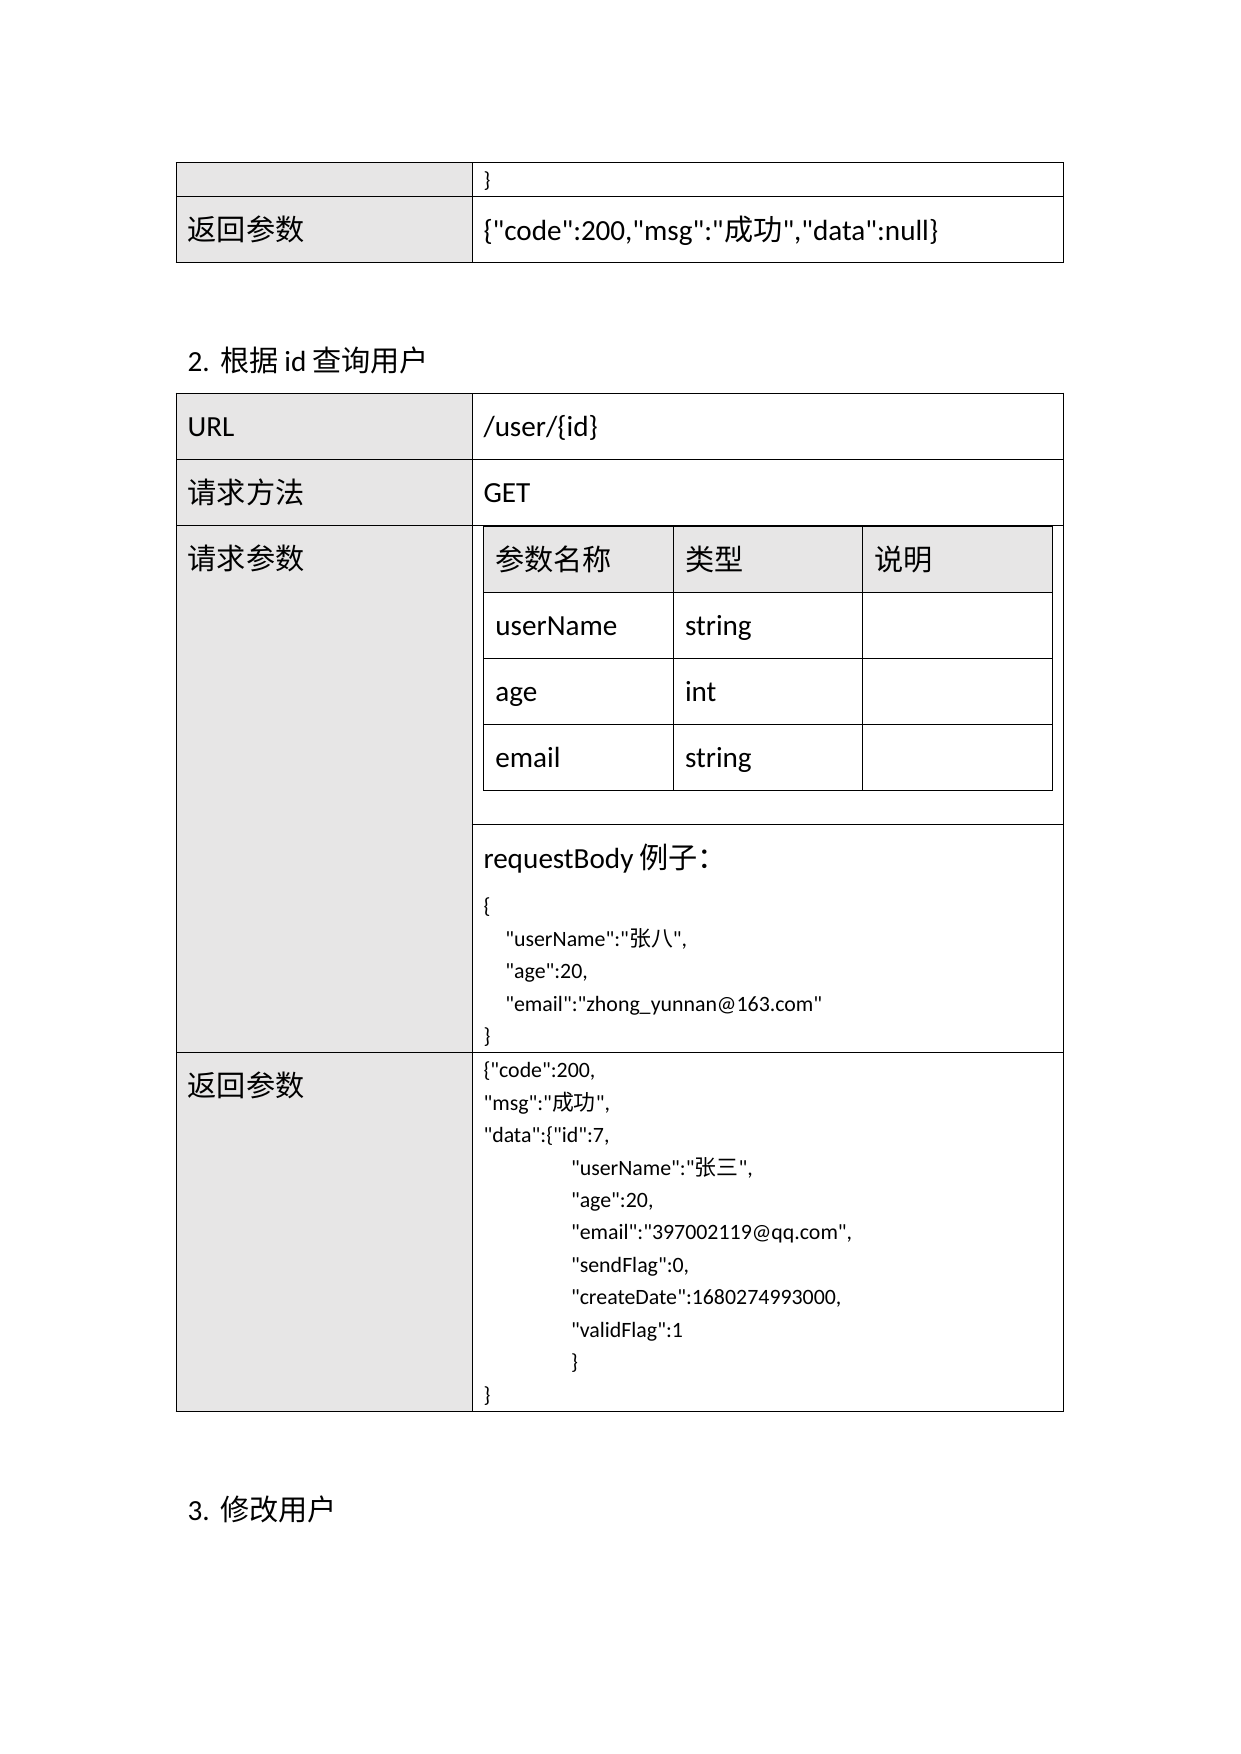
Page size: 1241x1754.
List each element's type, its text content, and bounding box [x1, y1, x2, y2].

table_cell {"code":200, "msg":"成功", "data":{"id":7, "userName":"张三", "age":20, "email":"397002119@qq.com", "sendFlag":0, "createDate":1680274993000, "validFlag":1 } } [473, 1053, 1063, 1411]
list 修改用户 [187, 1477, 1053, 1542]
table_cell 返回参数 [177, 197, 472, 262]
table_cell [473, 526, 1063, 823]
table_cell GET [473, 460, 1063, 525]
table_cell 请求参数 [177, 526, 472, 1052]
table_header URL [177, 394, 472, 459]
table_cell 返回参数 [177, 1053, 472, 1411]
table_cell requestBody例子： { "userName":"张八", "age":20, "email":"zhong_yunnan@163.com" } [473, 825, 1063, 1052]
list 根据id查询用户 [187, 328, 1053, 393]
table_cell {"code":200,"msg":"成功","data":null} [473, 197, 1063, 262]
table_header /user/{id} [473, 394, 1063, 459]
table_cell 请求方法 [177, 460, 472, 525]
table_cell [473, 163, 1063, 196]
